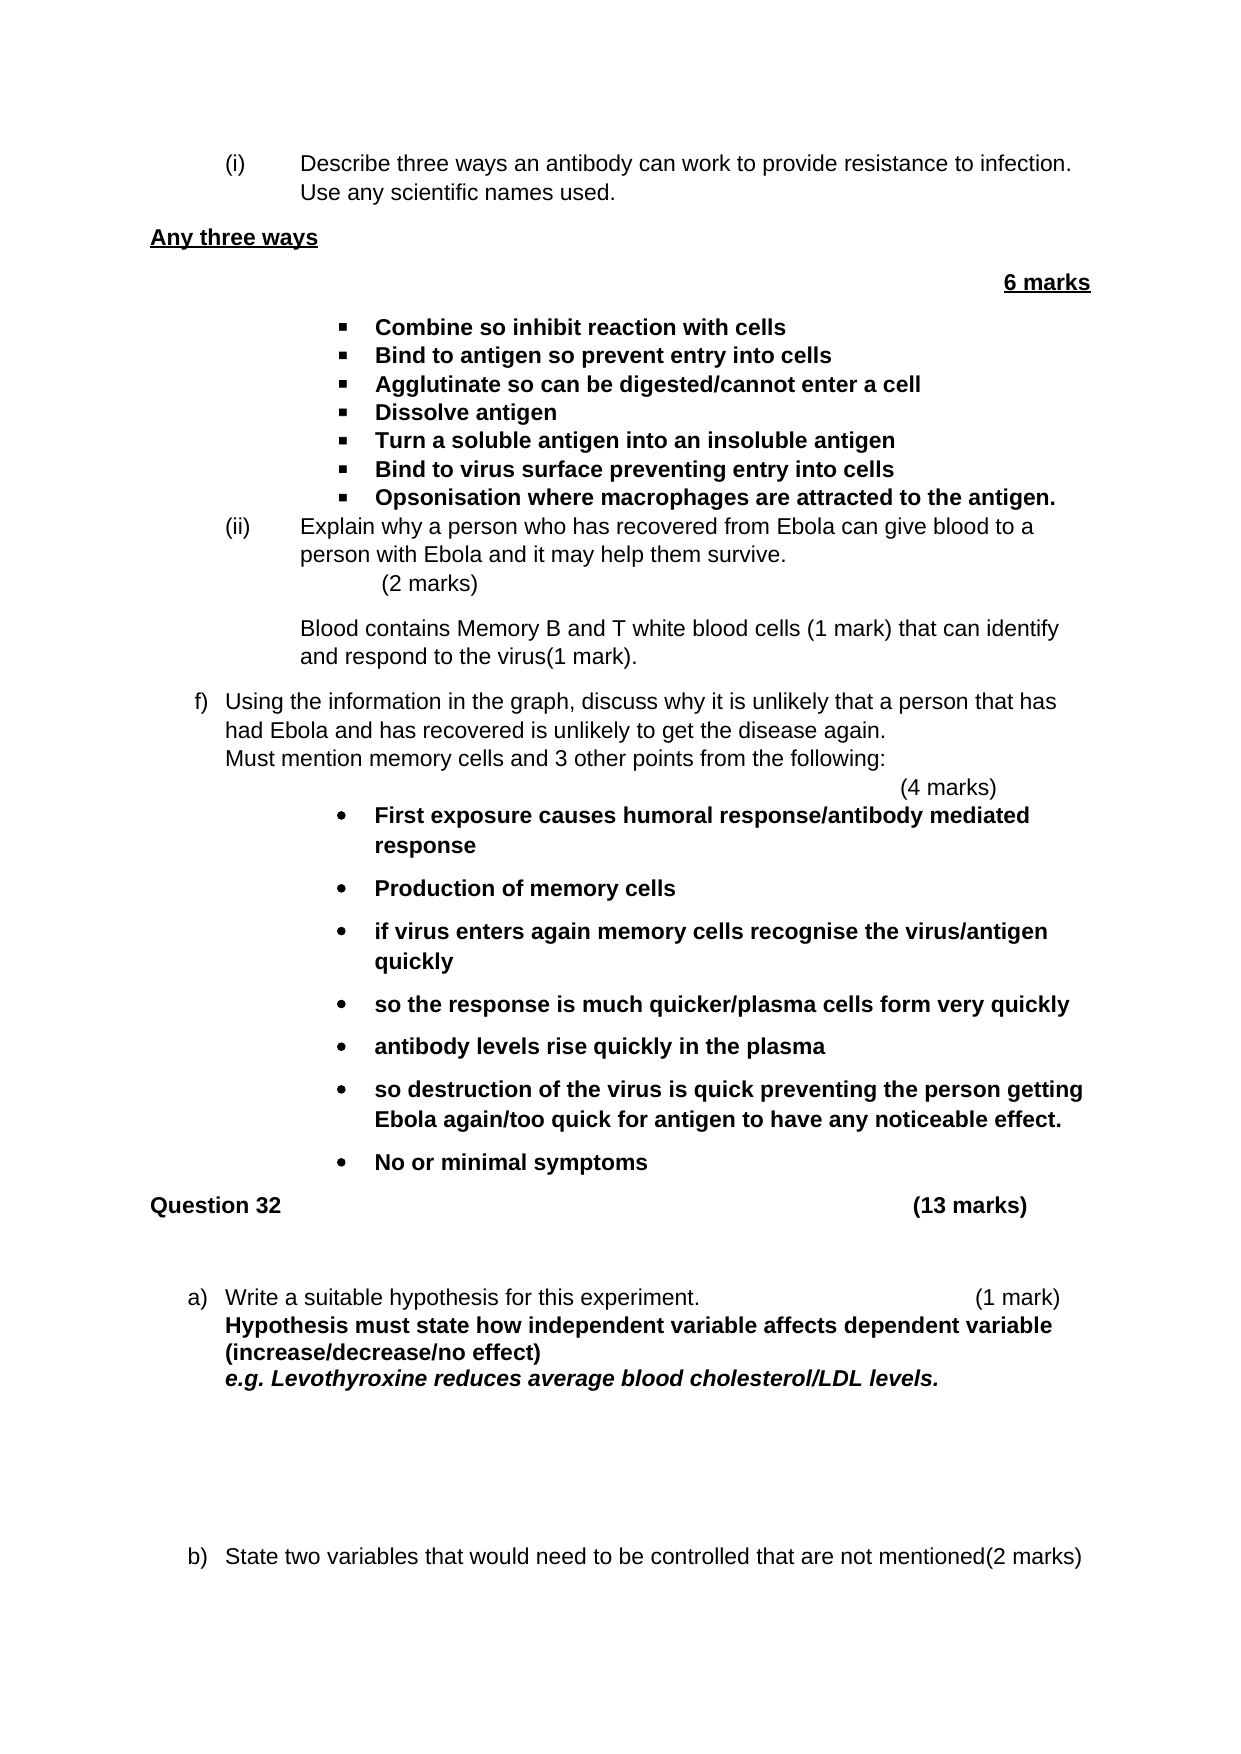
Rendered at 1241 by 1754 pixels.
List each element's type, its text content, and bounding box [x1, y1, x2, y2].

list Bind to antigen so prevent entry into cells [337, 342, 1090, 368]
list Must mention memory cells and 3 other points from the following: (4 marks) [225, 745, 1090, 800]
list State two variables that would need to be controlled that are not mentioned(2 marks) [187, 1543, 1090, 1569]
list so destruction of the virus is quick preventing the person getting Ebola again/too quick for antigen to have any noticeable effect. [337, 1076, 1090, 1133]
list Opsonisation where macrophages are attracted to the antigen. [337, 484, 1090, 511]
list Describe three ways an antibody can work to provide resistance to infection. Use any scientific names used. [225, 150, 1090, 205]
list Combine so inhibit reaction with cells [337, 314, 1090, 340]
text Any three ways [150, 223, 1090, 250]
list First exposure causes humoral response/antibody mediated response [337, 802, 1090, 859]
list No or minimal symptoms [337, 1149, 1090, 1175]
list e.g. Levothyroxine reduces average blood cholesterol/LDL levels. [225, 1365, 1090, 1391]
list Hypothesis must state how independent variable affects dependent variable (increase/decrease/no effect) [225, 1312, 1090, 1365]
list if virus enters again memory cells recognise the virus/antigen quickly [337, 918, 1090, 974]
list Production of memory cells [337, 875, 1090, 901]
list antibody levels rise quickly in the plasma [337, 1033, 1090, 1060]
list so the response is much quicker/plasma cells form very quickly [337, 991, 1090, 1017]
list Explain why a person who has recovered from Ebola can give blood to a person with Ebola and it may help them survive. (2 marks) [225, 513, 1090, 596]
list Agglutinate so can be digested/cannot enter a cell [337, 371, 1090, 397]
text 6 marks [150, 269, 1090, 295]
text Question 32 (13 marks) [150, 1192, 1090, 1218]
list Bind to virus surface preventing entry into cells [337, 456, 1090, 482]
text Blood contains Memory B and T white blood cells (1 mark) that can identify and respond to the virus(1 mark). [300, 615, 1090, 669]
list Dissolve antigen [337, 399, 1090, 425]
list Using the information in the graph, discuss why it is unlikely that a person that has had Ebola and has recovered is unlikely to get the disease again. [194, 688, 1090, 743]
list Write a suitable hypothesis for this experiment. (1 mark) [187, 1284, 1090, 1310]
list Turn a soluble antigen into an insoluble antigen [337, 427, 1090, 454]
